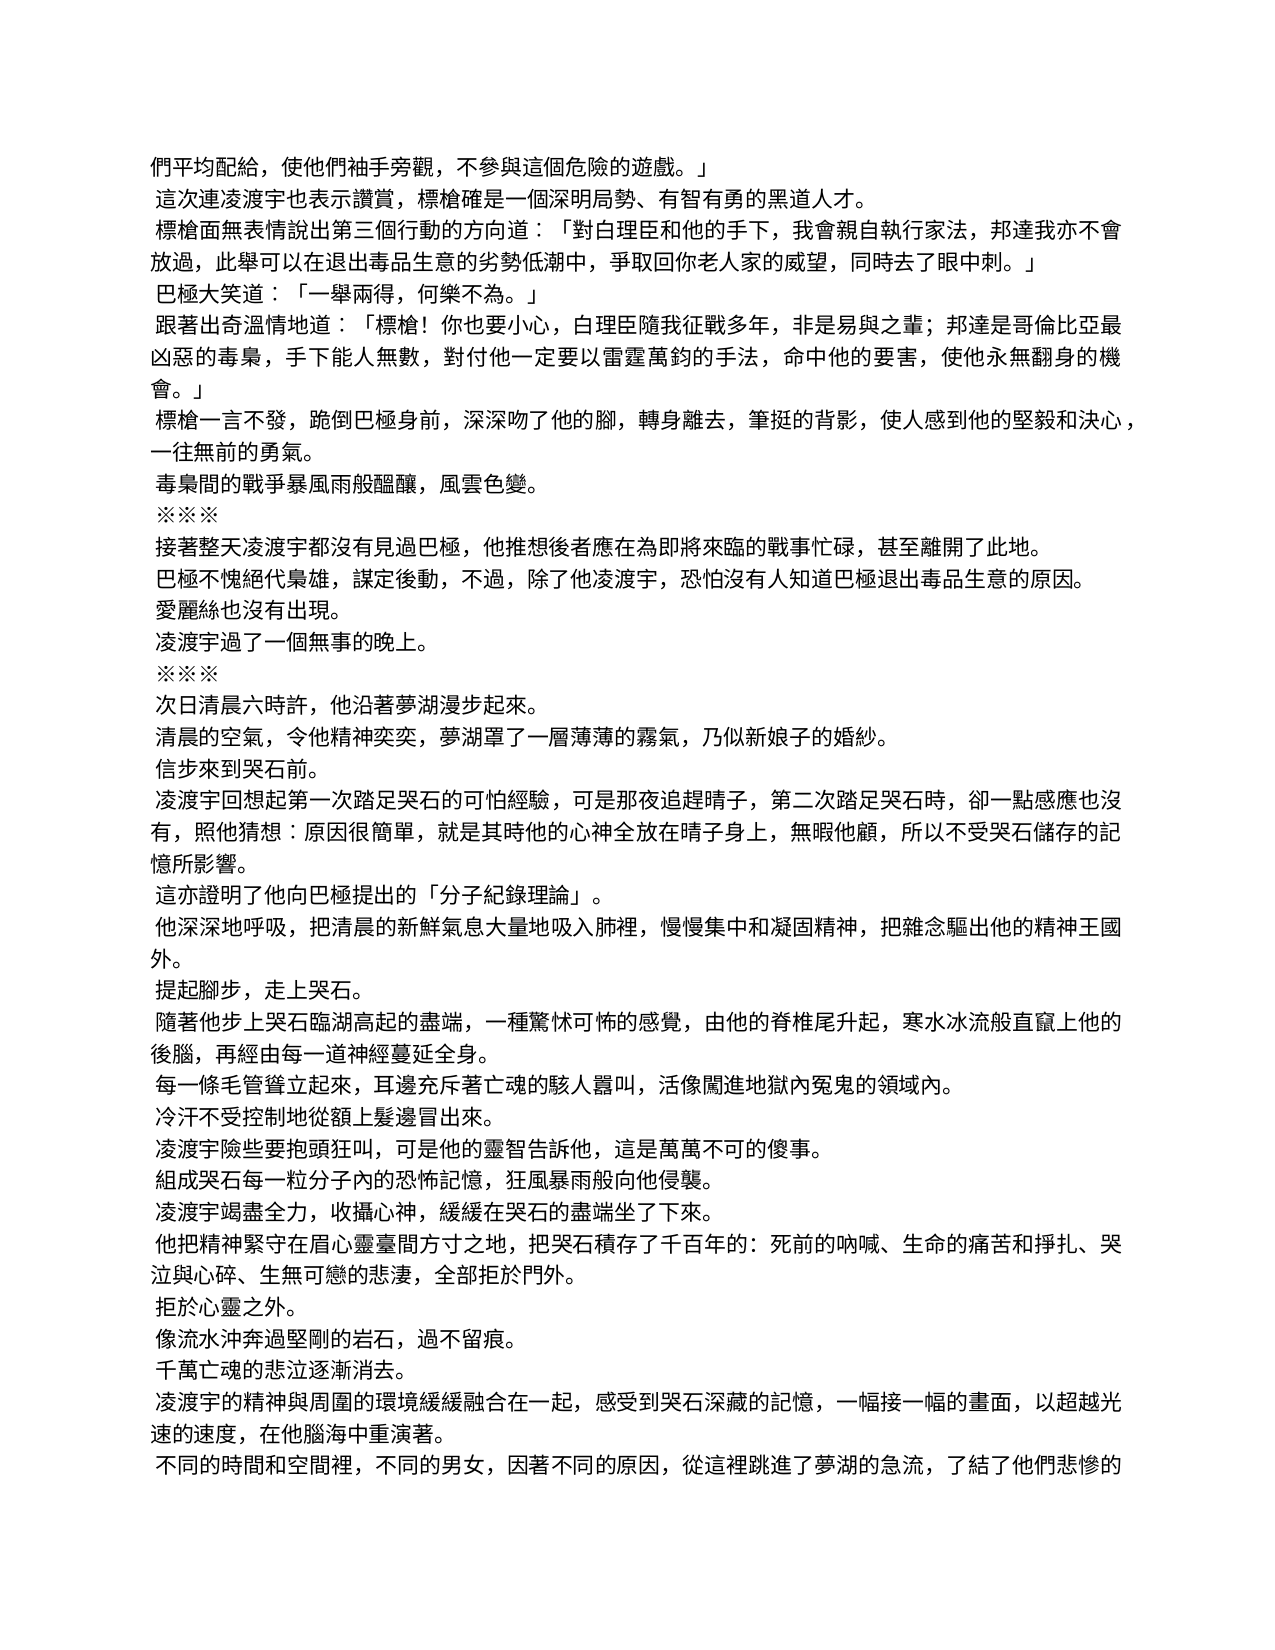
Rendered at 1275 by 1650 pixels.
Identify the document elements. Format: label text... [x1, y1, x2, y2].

text 拒於心靈之外。 [150, 1290, 1125, 1322]
text 他深深地呼吸，把清晨的新鮮氣息大量地吸入肺裡，慢慢集中和凝固精神，把雜念驅出他的精神王國外。 [150, 910, 1125, 973]
text 凌渡宇險些要抱頭狂叫，可是他的靈智告訴他，這是萬萬不可的傻事。 [150, 1132, 1125, 1163]
text 凌渡宇回想起第一次踏足哭石的可怕經驗，可是那夜追趕晴子，第二次踏足哭石時，卻一點感應也沒有，照他猜想︰原因很簡單，就是其時他的心神全放在晴子身上，無暇他顧，所以不受哭石儲存的記憶所影響。 [150, 783, 1125, 878]
text 他把精神緊守在眉心靈臺間方寸之地，把哭石積存了千百年的：死前的吶喊、生命的痛苦和掙扎、哭泣與心碎、生無可戀的悲淒，全部拒於門外。 [150, 1227, 1125, 1290]
text ※※※ [150, 498, 1125, 530]
text 提起腳步，走上哭石。 [150, 973, 1125, 1005]
text 組成哭石每一粒分子內的恐怖記憶，狂風暴雨般向他侵襲。 [150, 1163, 1125, 1195]
text 標槍面無表情說出第三個行動的方向道︰「對白理臣和他的手下，我會親自執行家法，邦達我亦不會放過，此舉可以在退出毒品生意的劣勢低潮中，爭取回你老人家的威望，同時去了眼中刺。」 [150, 213, 1125, 277]
text 愛麗絲也沒有出現。 [150, 593, 1125, 625]
text 巴極大笑道︰「一舉兩得，何樂不為。」 [150, 277, 1125, 308]
text 這亦證明了他向巴極提出的「分子紀錄理論」。 [150, 878, 1125, 910]
text 跟著出奇溫情地道︰「標槍！你也要小心，白理臣隨我征戰多年，非是易與之輩；邦達是哥倫比亞最凶惡的毒梟，手下能人無數，對付他一定要以雷霆萬鈞的手法，命中他的要害，使他永無翻身的機會。」 [150, 308, 1125, 403]
text 次日清晨六時許，他沿著夢湖漫步起來。 [150, 688, 1125, 720]
text 凌渡宇竭盡全力，收攝心神，緩緩在哭石的盡端坐了下來。 [150, 1195, 1125, 1227]
text 每一條毛管聳立起來，耳邊充斥著亡魂的駭人囂叫，活像闖進地獄內冤鬼的領域內。 [150, 1068, 1125, 1100]
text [150, 150, 1125, 182]
text 接著整天凌渡宇都沒有見過巴極，他推想後者應在為即將來臨的戰事忙碌，甚至離開了此地。 [150, 530, 1125, 562]
text 凌渡宇過了一個無事的晚上。 [150, 625, 1125, 657]
text 這次連凌渡宇也表示讚賞，標槍確是一個深明局勢、有智有勇的黑道人才。 [150, 182, 1125, 213]
text 隨著他步上哭石臨湖高起的盡端，一種驚怵可怖的感覺，由他的脊椎尾升起，寒水冰流般直竄上他的後腦，再經由每一道神經蔓延全身。 [150, 1005, 1125, 1068]
text 標槍一言不發，跪倒巴極身前，深深吻了他的腳，轉身離去，筆挺的背影，使人感到他的堅毅和決心，一往無前的勇氣。 [150, 403, 1125, 467]
text 千萬亡魂的悲泣逐漸消去。 [150, 1353, 1125, 1385]
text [150, 1448, 1125, 1480]
text 巴極不愧絕代梟雄，謀定後動，不過，除了他凌渡宇，恐怕沒有人知道巴極退出毒品生意的原因。 [150, 562, 1125, 593]
text 凌渡宇的精神與周圍的環境緩緩融合在一起，感受到哭石深藏的記憶，一幅接一幅的畫面，以超越光速的速度，在他腦海中重演著。 [150, 1385, 1125, 1448]
text 像流水沖奔過堅剛的岩石，過不留痕。 [150, 1322, 1125, 1353]
text 冷汗不受控制地從額上髮邊冒出來。 [150, 1100, 1125, 1132]
text 毒梟間的戰爭暴風雨般醞釀，風雲色變。 [150, 467, 1125, 498]
text 信步來到哭石前。 [150, 752, 1125, 783]
text 清晨的空氣，令他精神奕奕，夢湖罩了一層薄薄的霧氣，乃似新娘子的婚紗。 [150, 720, 1125, 752]
text ※※※ [150, 657, 1125, 688]
